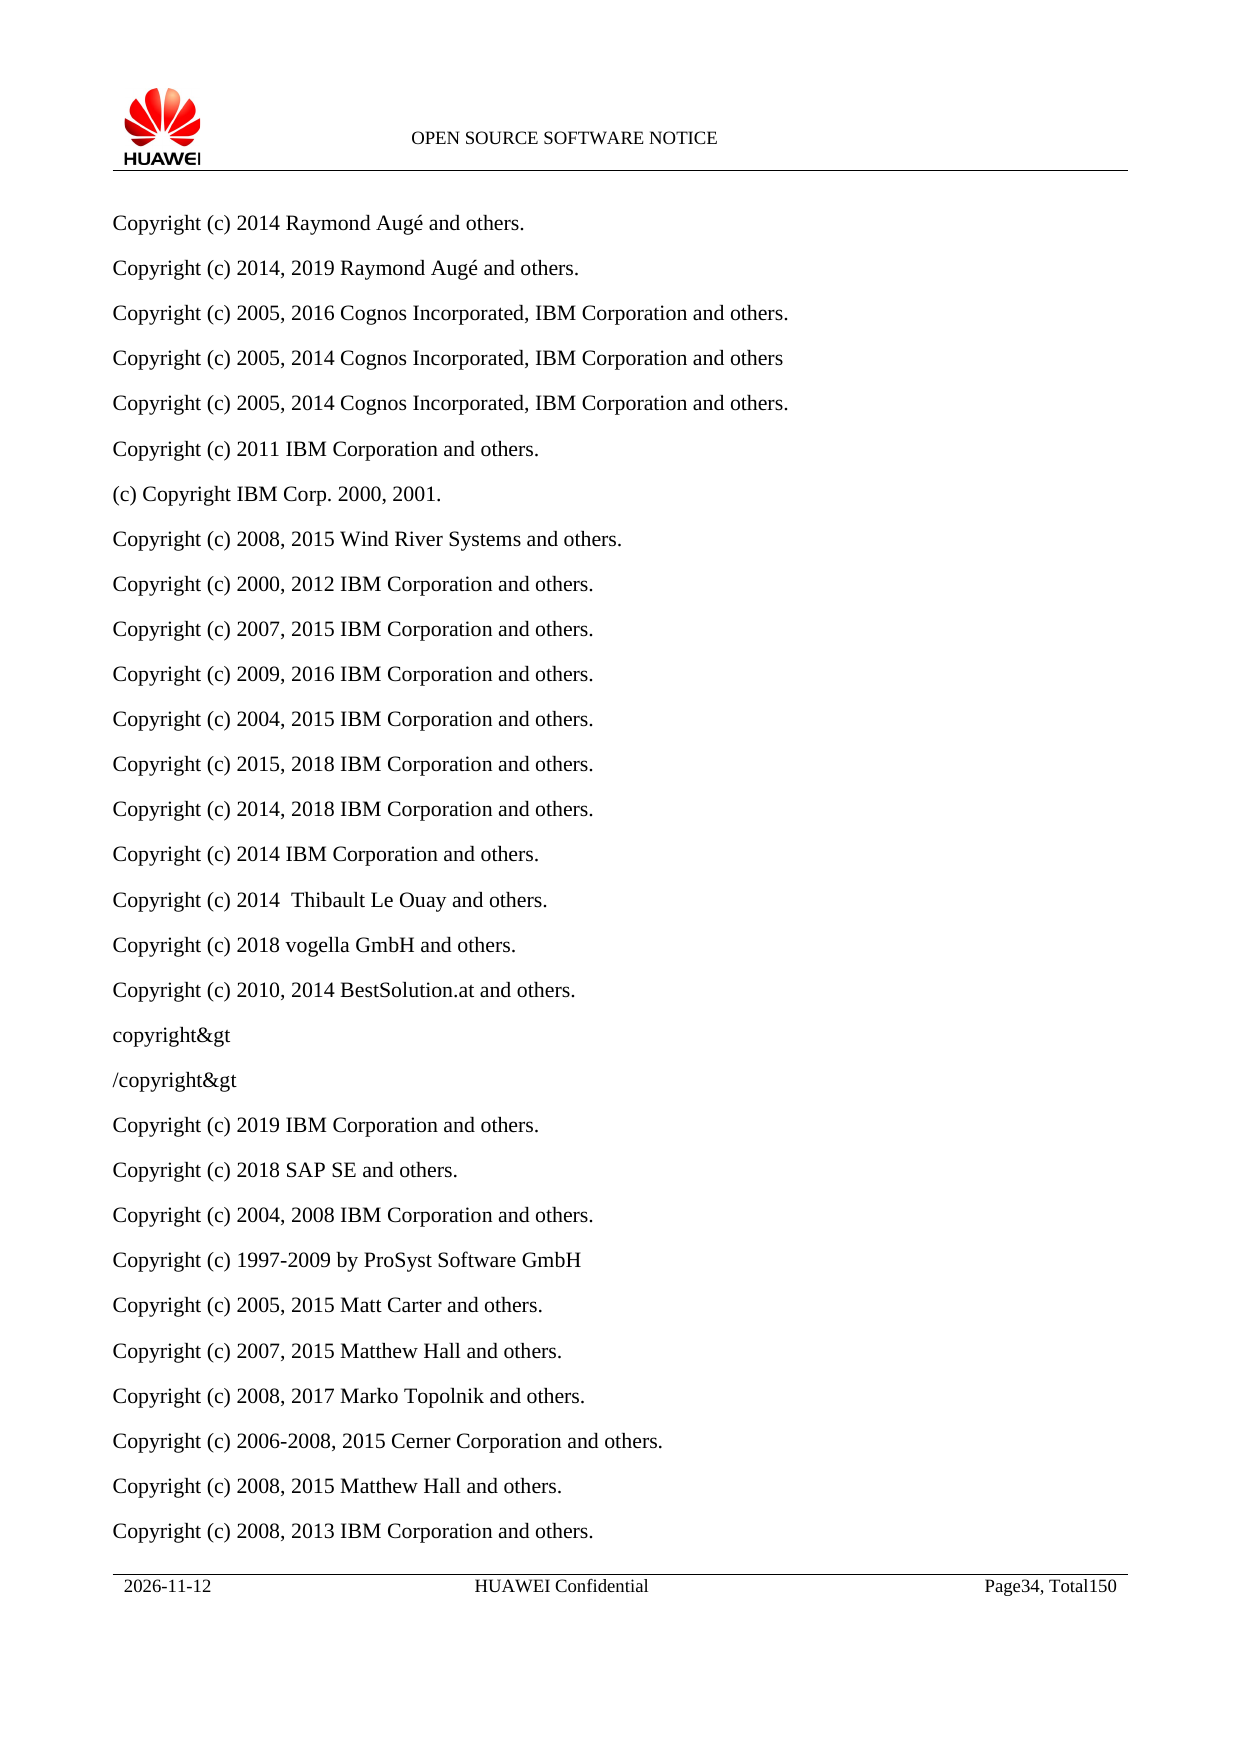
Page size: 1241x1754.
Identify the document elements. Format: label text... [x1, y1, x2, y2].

text Copyright (c) 2005, 2014 Cognos Incorporated, IBM Corporation and others [112, 342, 1128, 374]
text Copyright (c) 2004, 2015 IBM Corporation and others. [112, 702, 1128, 735]
text Copyright (c) 2015, 2018 IBM Corporation and others. [112, 748, 1128, 780]
text Copyright (c) 1997-2009 by ProSyst Software GmbH [112, 1244, 1128, 1276]
text Copyright (c) 2008, 2015 Wind River Systems and others. [112, 522, 1128, 554]
text Copyright (c) 2004, 2008 IBM Corporation and others. [112, 1199, 1128, 1231]
text Copyright (c) 2008, 2017 Marko Topolnik and others. [112, 1379, 1128, 1412]
text Copyright (c) 2018 SAP SE and others. [112, 1153, 1128, 1186]
text (c) Copyright IBM Corp. 2000, 2001. [112, 477, 1128, 509]
text Copyright (c) 2006-2008, 2015 Cerner Corporation and others. [112, 1424, 1128, 1457]
text Copyright (c) 2000, 2012 IBM Corporation and others. [112, 567, 1128, 600]
text Copyright (c) 2010, 2014 BestSolution.at and others. [112, 973, 1128, 1006]
text Copyright (c) 2011 IBM Corporation and others. [112, 432, 1128, 464]
text Copyright (c) 2014 IBM Corporation and others. [112, 838, 1128, 870]
text Copyright (c) 2008, 2015 Matthew Hall and others. [112, 1469, 1128, 1502]
text Copyright (c) 2005, 2015 Matt Carter and others. [112, 1289, 1128, 1321]
text Copyright (c) 2019 IBM Corporation and others. [112, 1108, 1128, 1141]
text Copyright (c) 2005, 2014 Cognos Incorporated, IBM Corporation and others. [112, 387, 1128, 419]
text Copyright (c) 2018 vogella GmbH and others. [112, 928, 1128, 961]
picture [124, 88, 201, 165]
text Copyright (c) 2014 Raymond Augé and others. [112, 206, 1128, 239]
text Copyright (c) 2014, 2018 IBM Corporation and others. [112, 793, 1128, 825]
text Copyright (c) 2005, 2016 Cognos Incorporated, IBM Corporation and others. [112, 297, 1128, 329]
text Copyright (c) 2008, 2013 IBM Corporation and others. [112, 1514, 1128, 1547]
text Copyright (c) 2007, 2015 IBM Corporation and others. [112, 612, 1128, 645]
text copyright&gt [112, 1018, 1128, 1051]
text Copyright (c) 2007, 2015 Matthew Hall and others. [112, 1334, 1128, 1366]
text /copyright&gt [112, 1063, 1128, 1096]
text Copyright (c) 2014 Thibault Le Ouay and others. [112, 883, 1128, 915]
text Copyright (c) 2014, 2019 Raymond Augé and others. [112, 251, 1128, 284]
text Copyright (c) 2009, 2016 IBM Corporation and others. [112, 657, 1128, 690]
